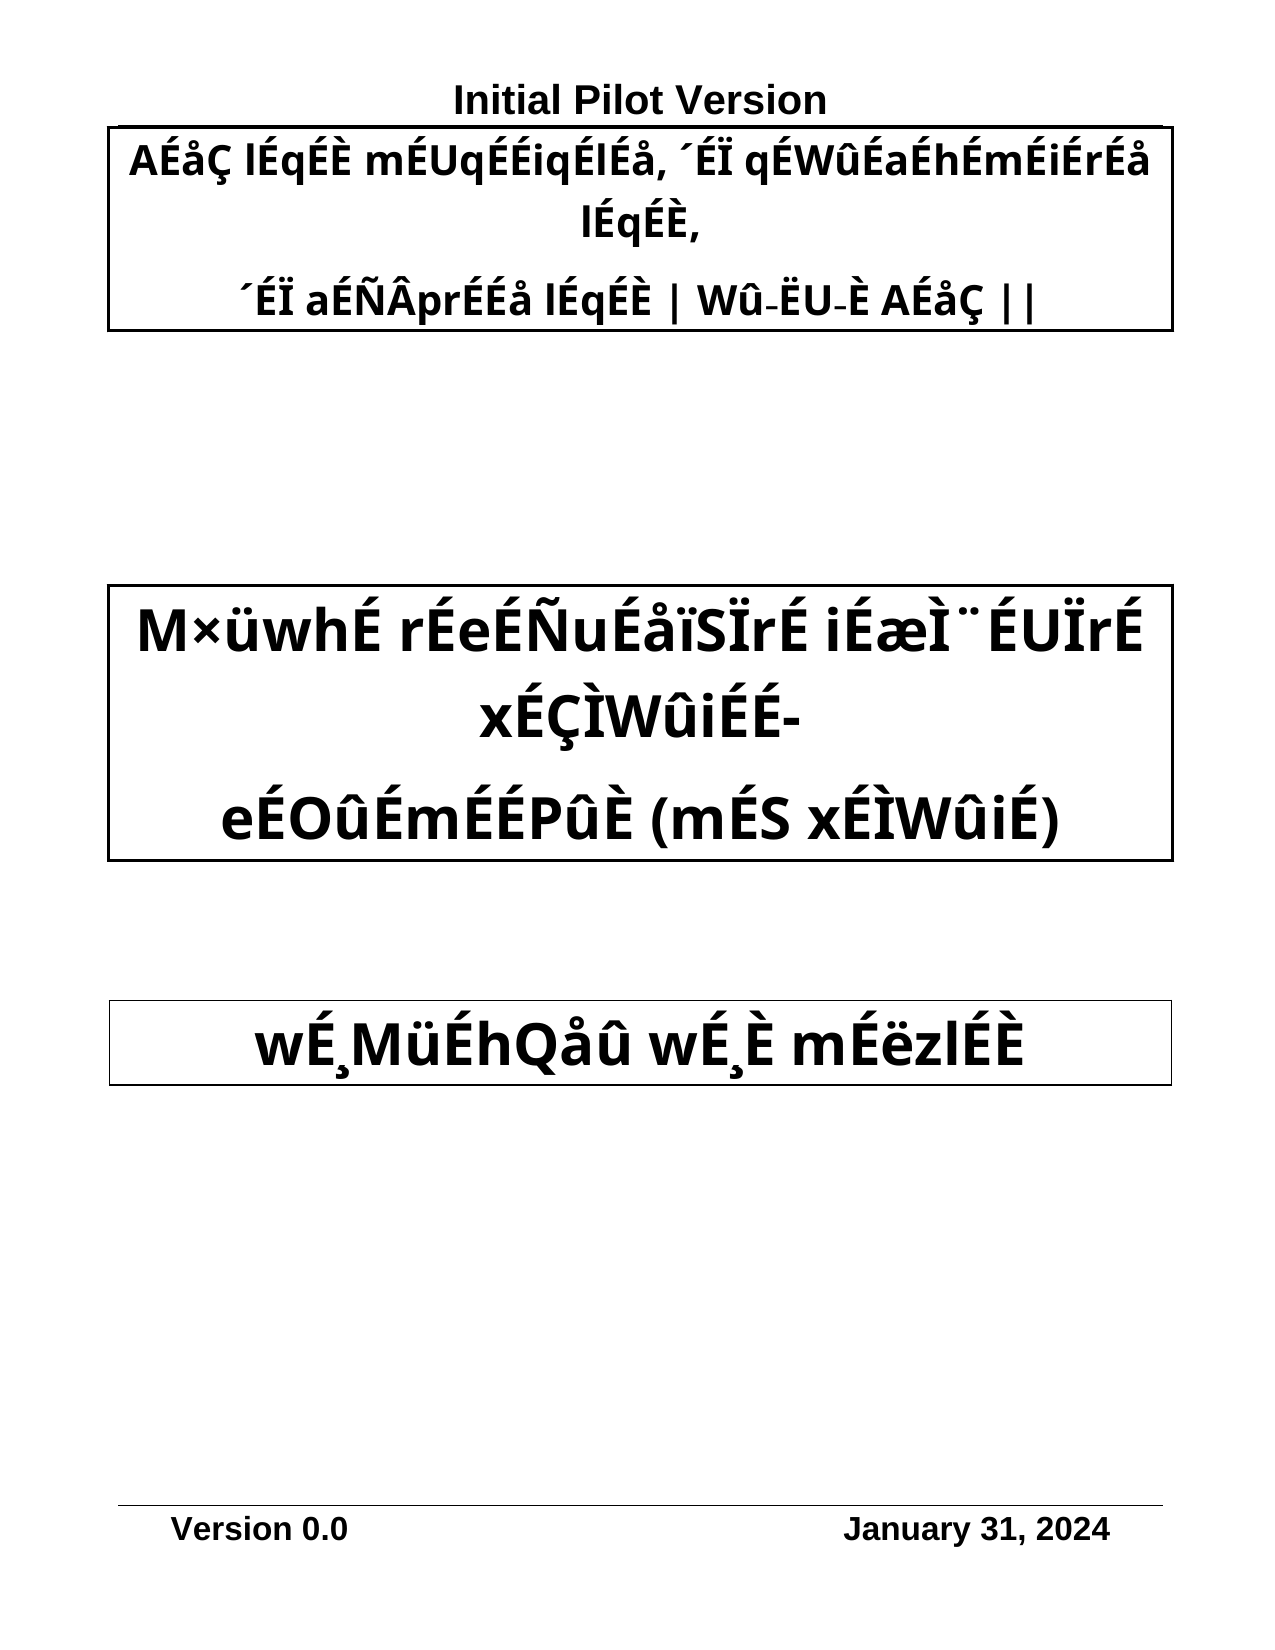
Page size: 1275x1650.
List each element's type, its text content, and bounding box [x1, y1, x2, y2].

text ´ÉÏ aÉÑÂprÉÉå lÉqÉÈ | Wû–ËU–È AÉåÇ || [110, 265, 1171, 329]
text M×üwhÉ rÉeÉÑuÉåïSÏrÉ iÉæÌ¨ÉUÏrÉ xÉÇÌWûiÉÉ- [110, 587, 1171, 754]
text AÉåÇ lÉqÉÈ mÉUqÉÉiqÉlÉå, ´ÉÏ qÉWûÉaÉhÉmÉiÉrÉå lÉqÉÈ, [110, 129, 1171, 249]
text eÉOûÉmÉÉPûÈ (mÉS xÉÌWûiÉ) [110, 772, 1171, 859]
text wÉ¸MüÉhQåû wÉ¸È mÉëzlÉÈ [110, 1001, 1171, 1084]
